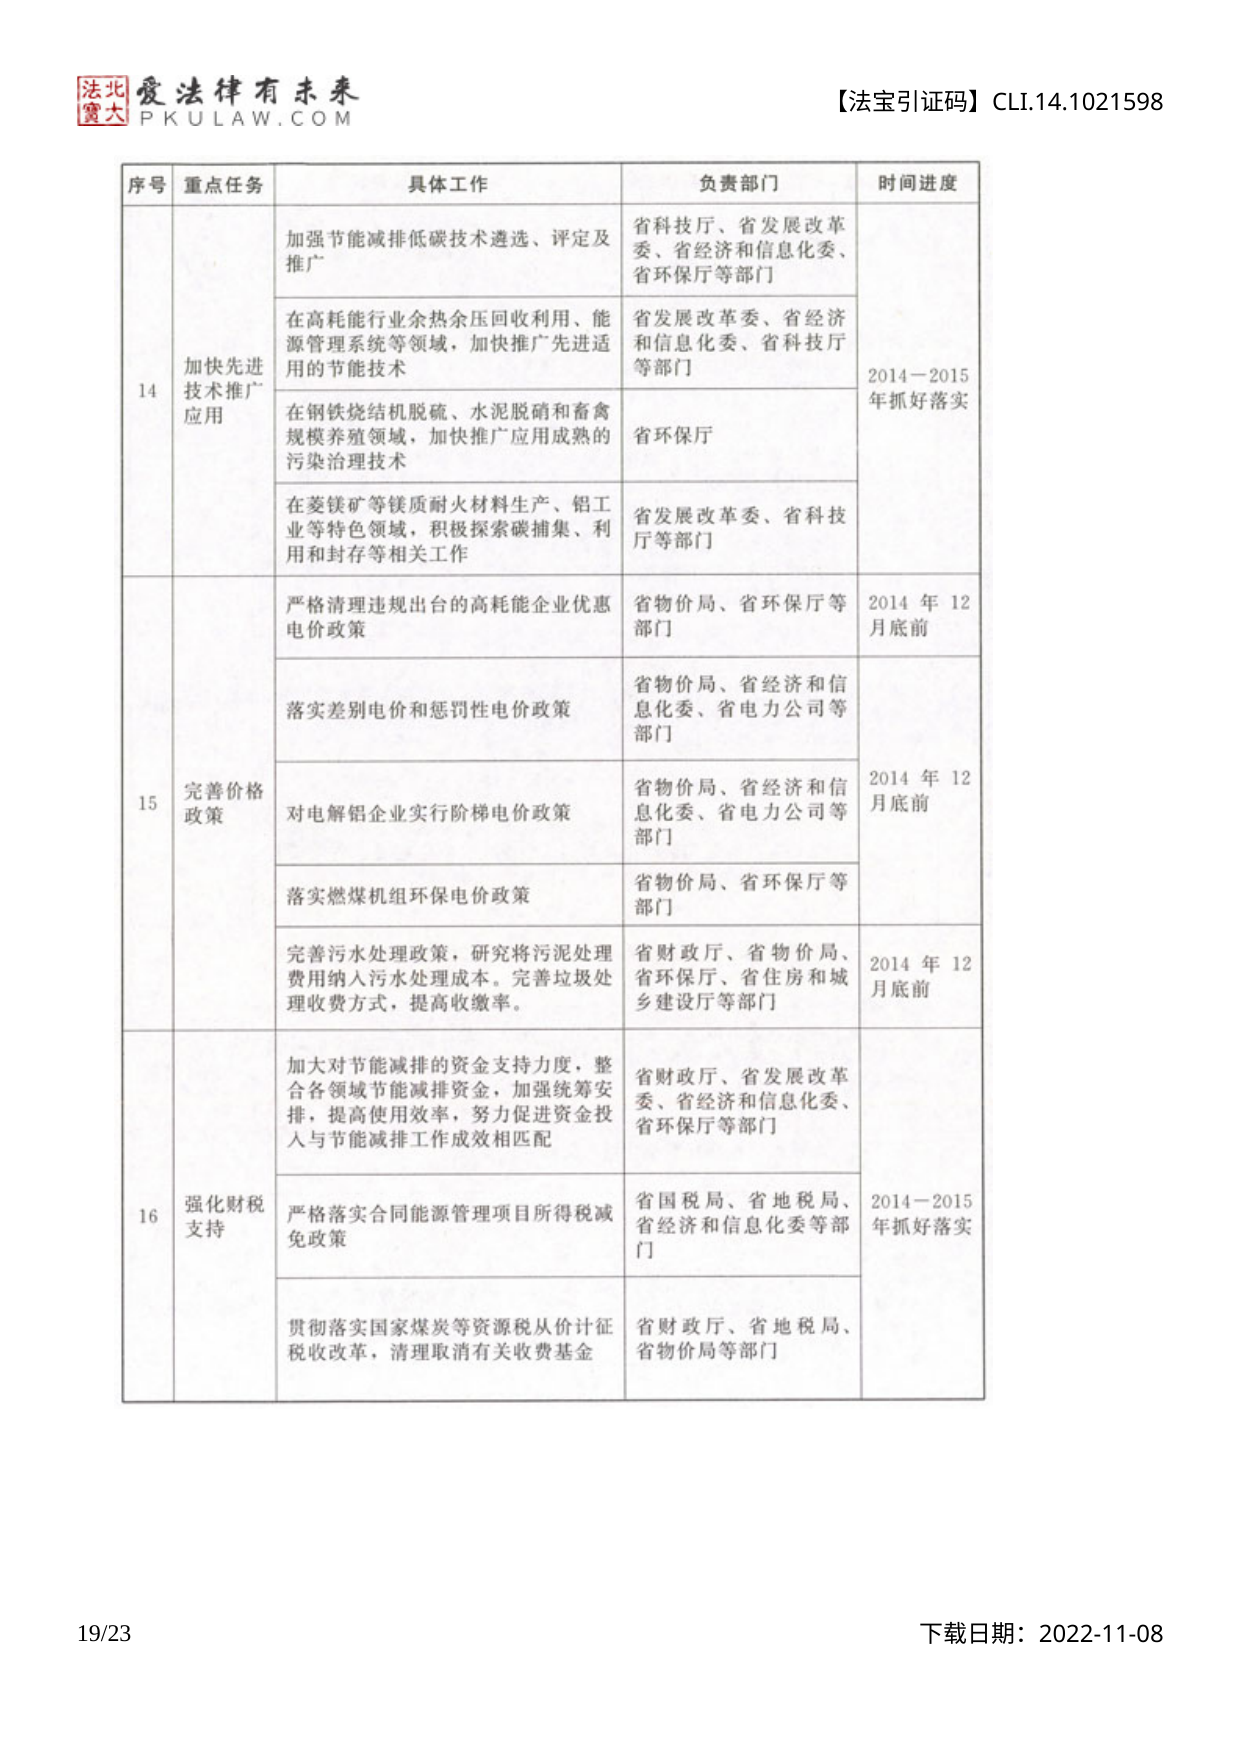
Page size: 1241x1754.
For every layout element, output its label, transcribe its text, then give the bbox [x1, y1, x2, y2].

picture [76, 75, 361, 126]
picture [114, 155, 993, 1409]
